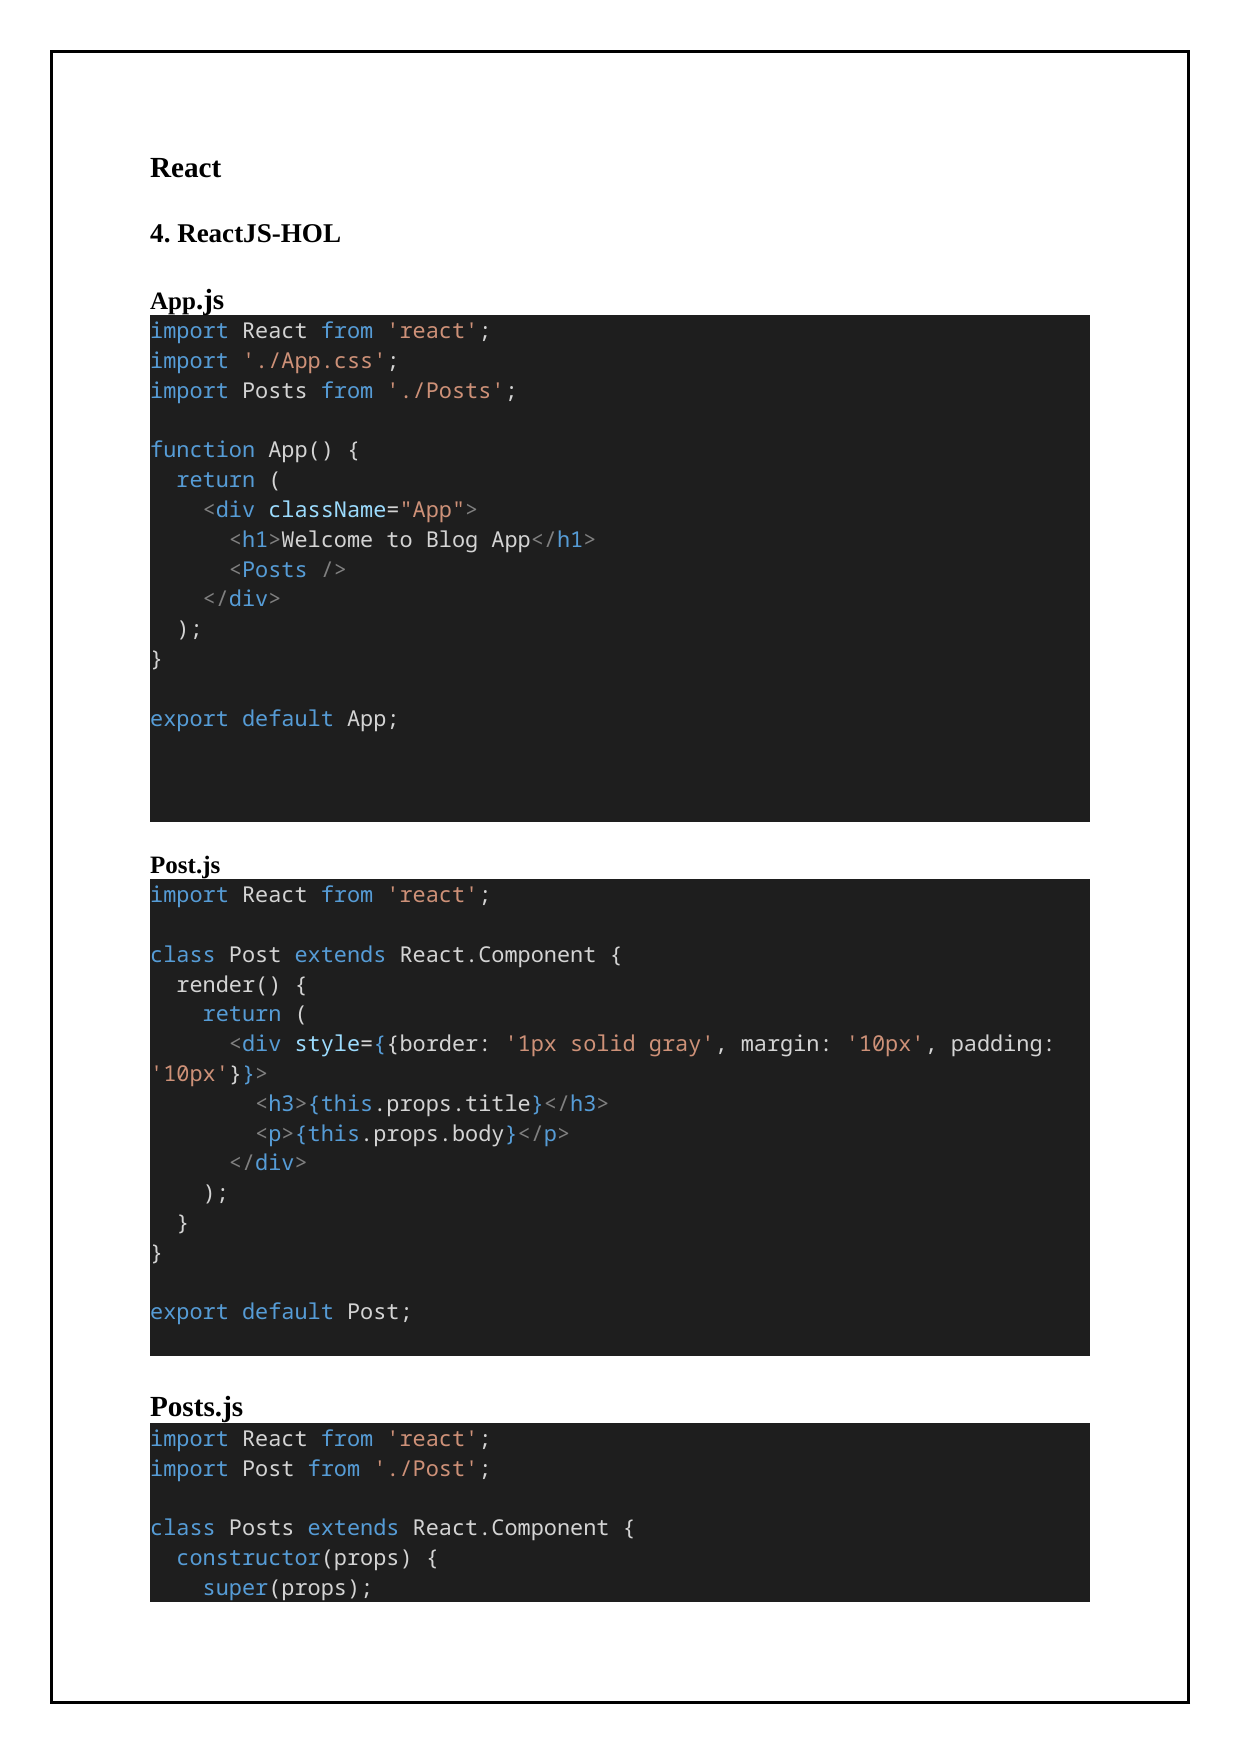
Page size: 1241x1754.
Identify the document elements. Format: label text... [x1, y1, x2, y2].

text export default Post; [150, 1296, 1090, 1326]
text class Posts extends React.Component { [150, 1512, 1090, 1542]
text ); [150, 1177, 1090, 1207]
text import Posts from './Posts'; [150, 375, 1090, 405]
text import React from 'react'; [150, 879, 1090, 909]
text <h3>{this.props.title}</h3> [150, 1088, 1090, 1118]
text <p>{this.props.body}</p> [150, 1118, 1090, 1147]
text </div> [150, 1147, 1090, 1177]
text } [150, 1207, 1090, 1237]
text </div> [150, 583, 1090, 613]
text 4. ReactJS-HOL [150, 217, 1090, 248]
text import Post from './Post'; [150, 1453, 1090, 1483]
text super(props); [150, 1572, 1090, 1602]
text render() { [150, 969, 1090, 998]
text constructor(props) { [150, 1542, 1090, 1572]
text <Posts /> [150, 554, 1090, 583]
text } [150, 643, 1090, 673]
text ); [150, 613, 1090, 643]
text return ( [150, 464, 1090, 494]
text function App() { [150, 434, 1090, 464]
text App.js [150, 282, 1090, 315]
text <div className="App"> [150, 494, 1090, 524]
text Post.js [150, 851, 1090, 879]
text class Post extends React.Component { [150, 939, 1090, 969]
text return ( [150, 998, 1090, 1028]
text Posts.js [150, 1389, 1090, 1423]
text <h1>Welcome to Blog App</h1> [150, 524, 1090, 554]
text } [150, 1237, 1090, 1267]
text import React from 'react'; [150, 1423, 1090, 1453]
text import React from 'react'; [150, 315, 1090, 345]
text export default App; [150, 703, 1090, 732]
text import './App.css'; [150, 345, 1090, 375]
text <div style={{border: '1px solid gray', margin: '10px', padding: '10px'}}> [150, 1028, 1090, 1088]
text React [150, 150, 1090, 183]
